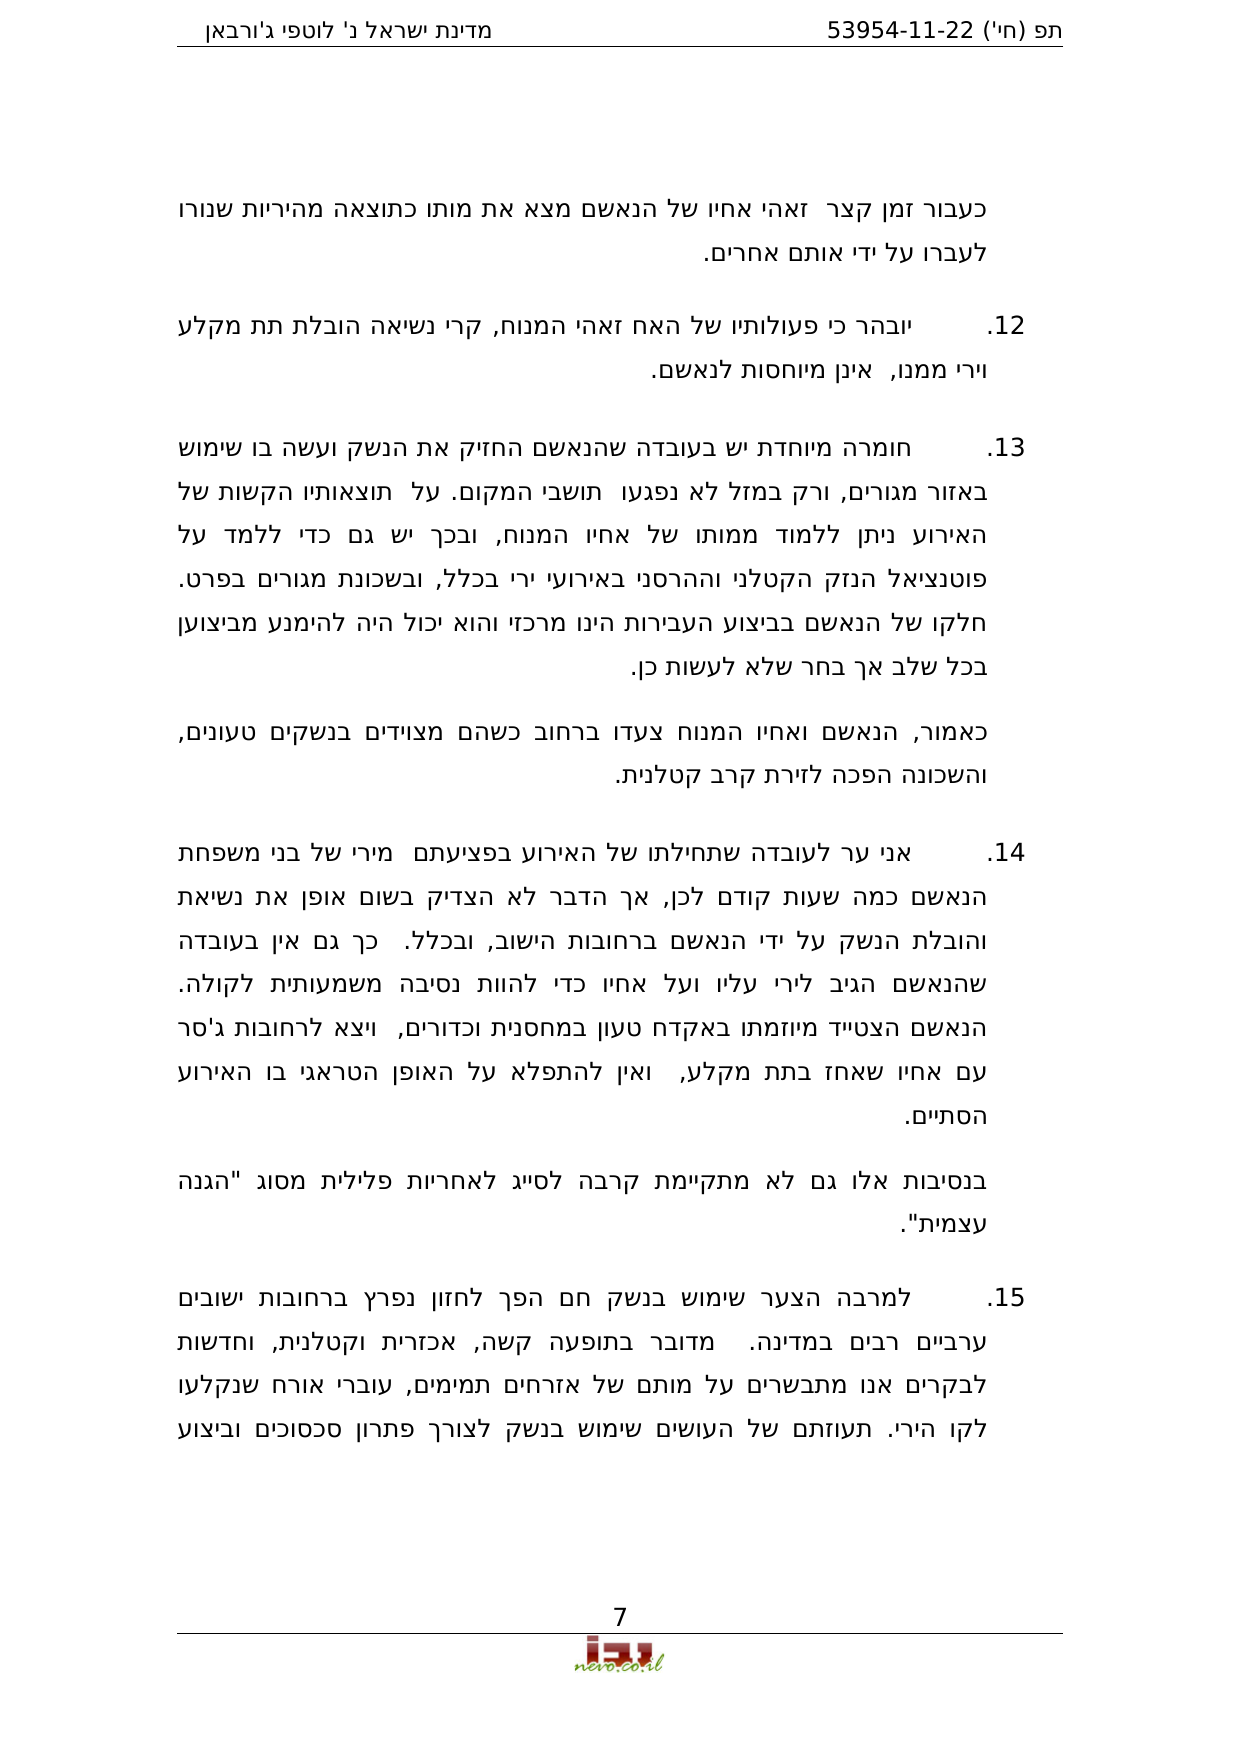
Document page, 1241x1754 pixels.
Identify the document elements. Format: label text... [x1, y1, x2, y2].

list חומרה מיוחדת יש בעובדה שהנאשם החזיק את הנשק ועשה בו שימוש באזור מגורים, ורק במזל לא נפגעו תושבי המקום. על תוצאותיו הקשות של האירוע ניתן ללמוד ממותו של אחיו המנוח, ובכך יש גם כדי ללמד על פוטנציאל הנזק הקטלני וההרסני באירועי ירי בכלל, ובשכונת מגורים בפרט. חלקו של הנאשם בביצוע העבירות הינו מרכזי והוא יכול היה להימנע מביצוען בכל שלב אך בחר שלא לעשות כן. [177, 433, 1026, 681]
list אני ער לעובדה שתחילתו של האירוע בפציעתם מירי של בני משפחת הנאשם כמה שעות קודם לכן, אך הדבר לא הצדיק בשום אופן את נשיאת והובלת הנשק על ידי הנאשם ברחובות הישוב, ובכלל. כך גם אין בעובדה שהנאשם הגיב לירי עליו ועל אחיו כדי להוות נסיבה משמעותית לקולה. הנאשם הצטייד מיוזמתו באקדח טעון במחסנית וכדורים, ויצא לרחובות ג'סר עם אחיו שאחז בתת מקלע, ואין להתפלא על האופן הטראגי בו האירוע הסתיים. [177, 838, 1026, 1130]
list יובהר כי פעולותיו של האח זאהי המנוח, קרי נשיאה הובלת תת מקלע וירי ממנו, אינן מיוחסות לנאשם. [177, 312, 1026, 384]
list כעבור זמן קצר זאהי אחיו של הנאשם מצא את מותו כתוצאה מהיריות שנורו לעברו על ידי אותם אחרים. [177, 194, 988, 267]
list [177, 1283, 1026, 1444]
picture [574, 1635, 666, 1673]
list כאמור, הנאשם ואחיו המנוח צעדו ברחוב כשהם מצוידים בנשקים טעונים, והשכונה הפכה לזירת קרב קטלנית. [177, 717, 988, 790]
list בנסיבות אלו גם לא מתקיימת קרבה לסייג לאחריות פלילית מסוג "הגנה עצמית". [177, 1166, 988, 1239]
